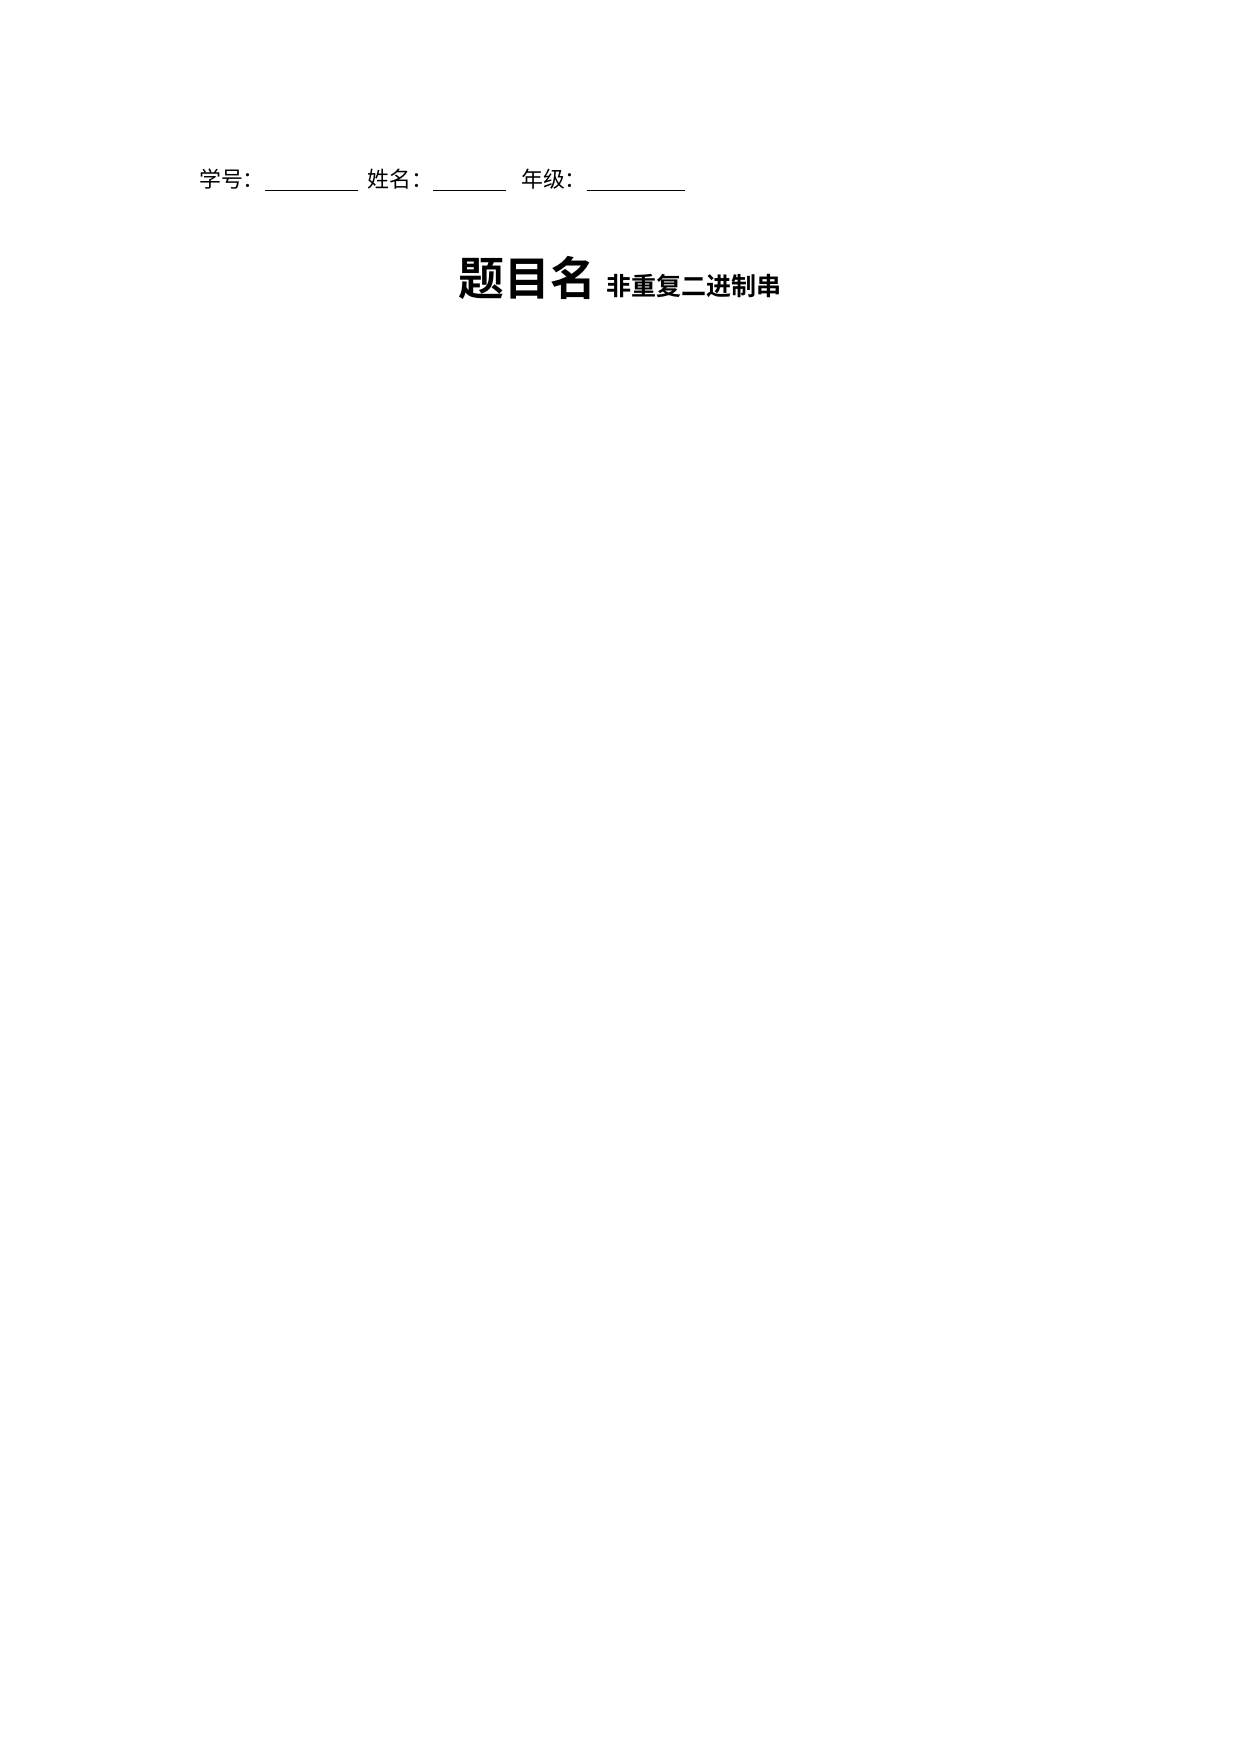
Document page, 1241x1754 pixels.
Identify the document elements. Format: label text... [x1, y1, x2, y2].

text 学号： 姓名： 年级： [187, 162, 1053, 194]
text 题目名 非重复二进制串 [187, 227, 1053, 324]
